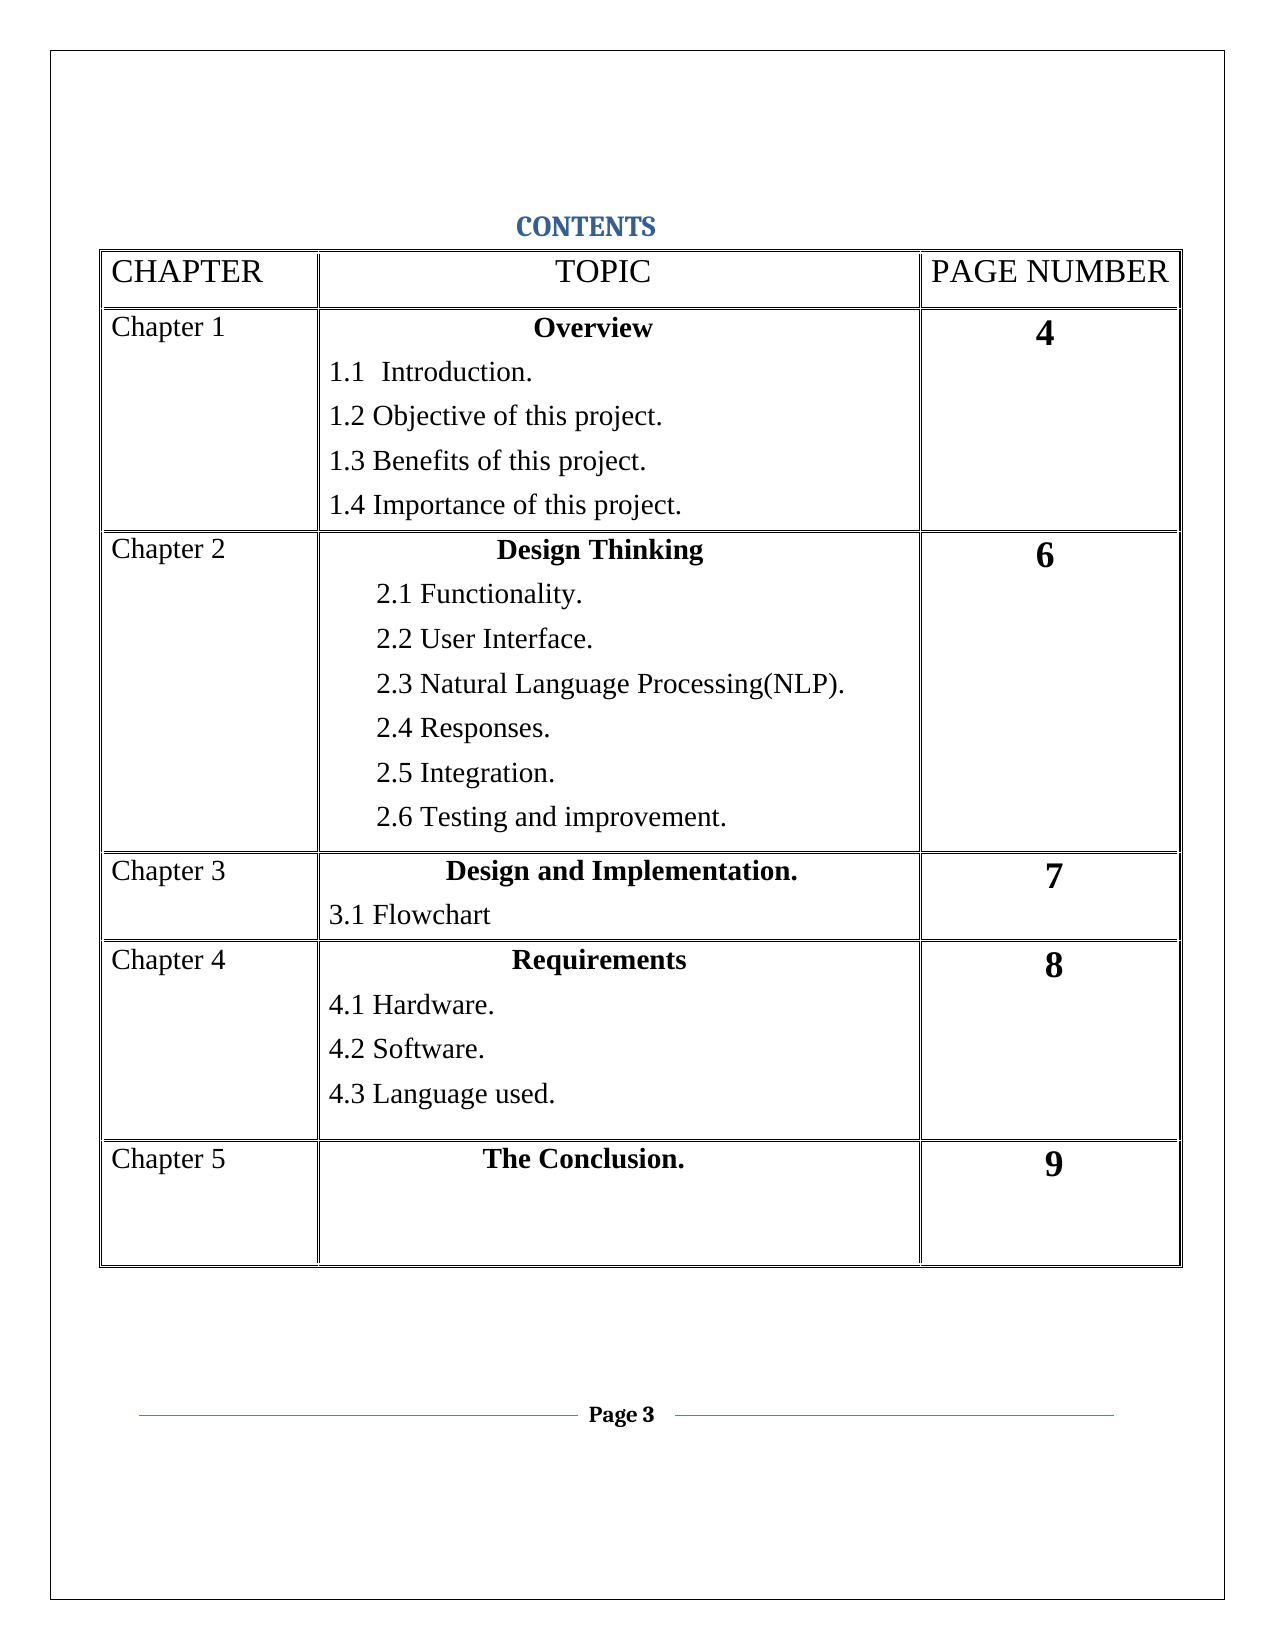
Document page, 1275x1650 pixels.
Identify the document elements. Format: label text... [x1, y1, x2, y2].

table_cell Chapter 2 [102, 530, 317, 851]
table_cell Requirements Hardware. Software. Language used. [320, 942, 919, 1139]
table_cell 6 [922, 530, 1180, 851]
table_cell Chapter 1 [102, 307, 317, 529]
table_header TOPIC [318, 252, 920, 307]
table_cell 8 [922, 939, 1180, 1139]
table_cell Overview Introduction. Objective of this project. Benefits of this project. Importance of this project. [320, 310, 919, 529]
table_cell Chapter 4 [102, 939, 317, 1139]
subtitle CONTENTS [150, 210, 1022, 244]
table_cell 7 [922, 851, 1180, 938]
table_cell Chapter 5 [100, 1139, 318, 1265]
table_header PAGE NUMBER [920, 252, 1179, 307]
table_cell Design and Implementation. 3.1 Flowchart [320, 854, 919, 938]
table_header CHAPTER [102, 252, 318, 307]
table_cell Chapter 3 [102, 851, 317, 938]
table_cell 9 [920, 1139, 1181, 1265]
table_cell The Conclusion. [318, 1142, 920, 1265]
table_cell 4 [922, 307, 1180, 529]
table_cell Design Thinking Functionality. User Interface. Natural Language Processing(NLP). Responses. Integration. Testing and improvement. [320, 533, 919, 851]
